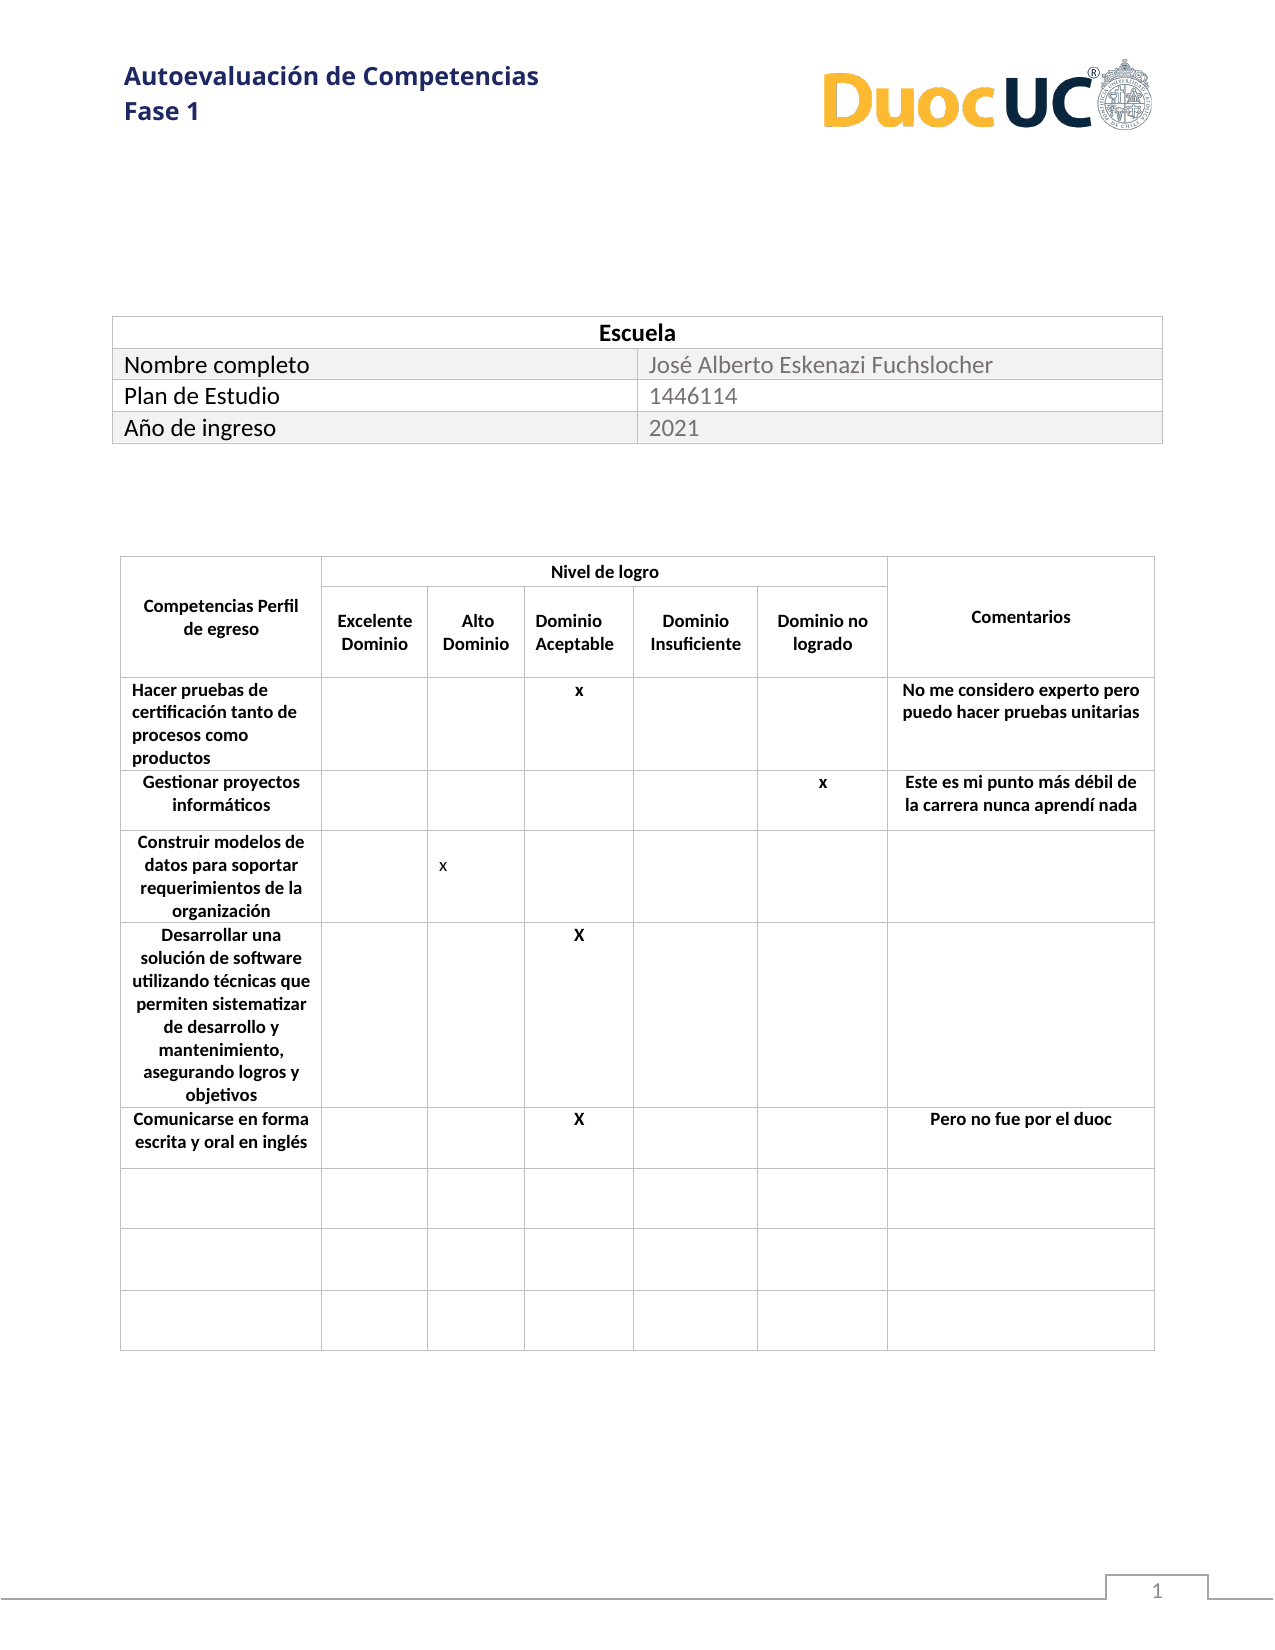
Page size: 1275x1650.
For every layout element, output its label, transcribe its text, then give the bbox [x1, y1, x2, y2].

table_cell [428, 923, 524, 1107]
table_cell [634, 1229, 757, 1290]
table_cell José Alberto Eskenazi Fuchslocher [638, 349, 1162, 379]
table_cell 1446114 [638, 380, 1162, 411]
table_cell [428, 771, 524, 829]
table_cell [322, 1108, 427, 1168]
picture [824, 59, 1152, 130]
table_cell [634, 1169, 757, 1228]
table_cell [634, 1108, 757, 1168]
table_cell [758, 1291, 887, 1350]
table_cell Dominio Insuficiente [634, 587, 757, 677]
table_header Escuela [113, 317, 1162, 348]
table_cell [428, 1108, 524, 1168]
table_cell x [758, 771, 887, 829]
table_cell [758, 923, 887, 1107]
table_cell [322, 1229, 427, 1290]
table_cell [634, 923, 757, 1107]
table_cell [322, 831, 427, 922]
table_cell x [428, 831, 524, 922]
table_cell No me considero experto pero puedo hacer pruebas unitarias [888, 678, 1154, 769]
table_cell Desarrollar una solución de software utilizando técnicas que permiten sistematizar de desarrollo y mantenimiento, asegurando logros y objetivos [121, 923, 321, 1107]
table_cell [758, 678, 887, 769]
table_cell [525, 1169, 633, 1228]
table_cell X [525, 923, 633, 1107]
table_cell [758, 1169, 887, 1228]
table_cell Pero no fue por el duoc [888, 1108, 1154, 1168]
table_cell Dominio no logrado [758, 587, 887, 677]
table_cell Plan de Estudio [113, 380, 637, 411]
table_cell [322, 678, 427, 769]
table_cell [634, 771, 757, 829]
table_cell [525, 771, 633, 829]
table_cell [634, 831, 757, 922]
table_cell [634, 1291, 757, 1350]
table_cell X [525, 1108, 633, 1168]
table_cell [322, 923, 427, 1107]
table_cell Nombre completo [113, 349, 637, 379]
table_cell Alto Dominio [428, 587, 524, 677]
table_cell [758, 1108, 887, 1168]
table_cell [758, 1229, 887, 1290]
table_cell [121, 1229, 321, 1290]
table_cell [428, 678, 524, 769]
table_cell Hacer pruebas de certificación tanto de procesos como productos [121, 678, 321, 769]
table_cell [322, 771, 427, 829]
table_cell [428, 1169, 524, 1228]
table_cell [428, 1229, 524, 1290]
table_cell Gestionar proyectos informáticos [121, 771, 321, 829]
table_cell 2021 [638, 412, 1162, 442]
table_cell [322, 1291, 427, 1350]
table_cell [888, 923, 1154, 1107]
table_header Nivel de logro [322, 557, 887, 586]
table_header Comentarios [888, 557, 1154, 677]
table_cell [634, 678, 757, 769]
table_cell [888, 1229, 1154, 1290]
table_cell Excelente Dominio [322, 587, 427, 677]
table_cell [888, 1291, 1154, 1350]
table_cell [525, 1229, 633, 1290]
table_cell [121, 1291, 321, 1350]
table_cell x [525, 678, 633, 769]
table_cell [525, 1291, 633, 1350]
table_cell Construir modelos de datos para soportar requerimientos de la organización [121, 831, 321, 922]
table_cell [758, 831, 887, 922]
table_cell Este es mi punto más débil de la carrera nunca aprendí nada [888, 771, 1154, 829]
table_cell [888, 1169, 1154, 1228]
table_cell [121, 1169, 321, 1228]
table_cell Comunicarse en forma escrita y oral en inglés [121, 1108, 321, 1168]
table_cell [322, 1169, 427, 1228]
table_cell Dominio Aceptable [525, 587, 633, 677]
table_cell [888, 831, 1154, 922]
table_cell Año de ingreso [113, 412, 637, 442]
table_cell [428, 1291, 524, 1350]
table_cell [525, 831, 633, 922]
table_header Competencias Perfil de egreso [121, 557, 321, 677]
